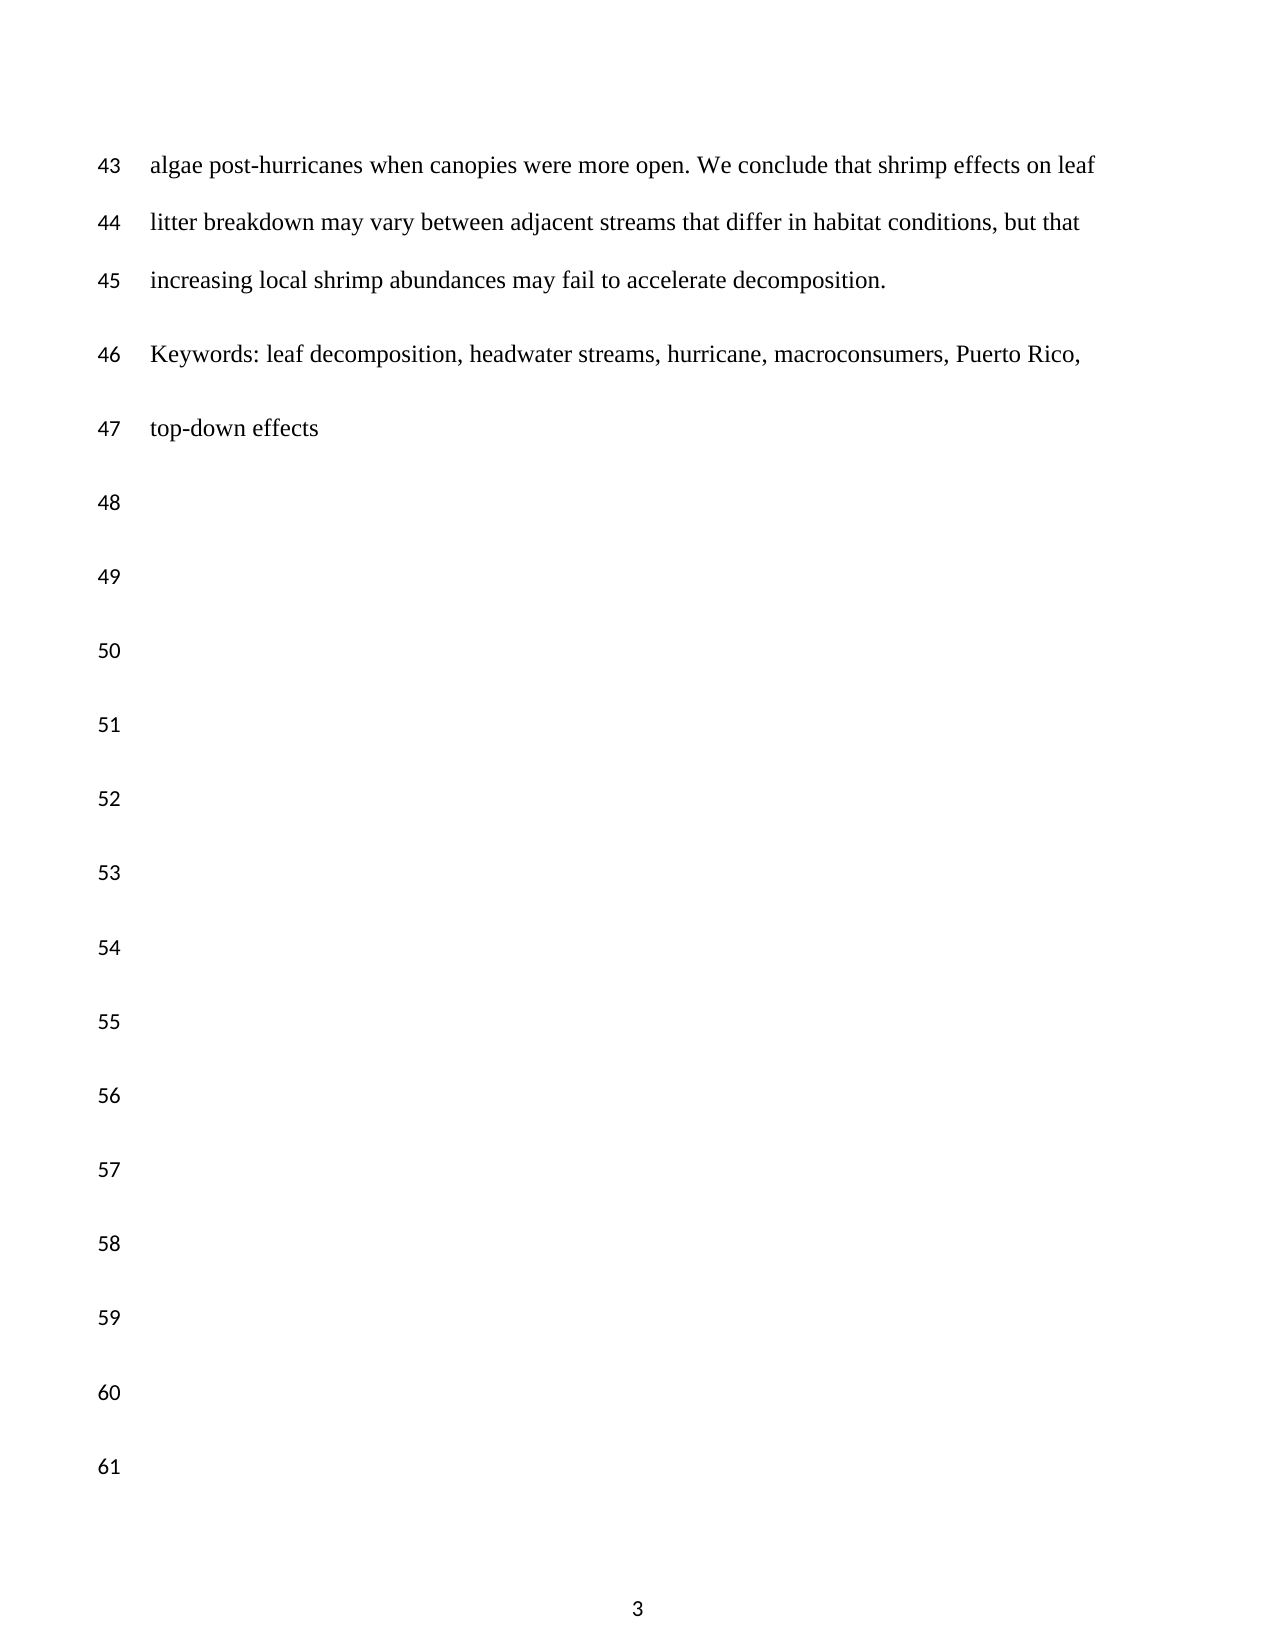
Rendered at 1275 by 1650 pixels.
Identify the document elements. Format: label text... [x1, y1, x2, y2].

text Keywords: leaf decomposition, headwater streams, hurricane, macroconsumers, Puerto Rico, [150, 339, 1125, 368]
text top-down effects [150, 413, 1125, 442]
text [150, 150, 1125, 294]
